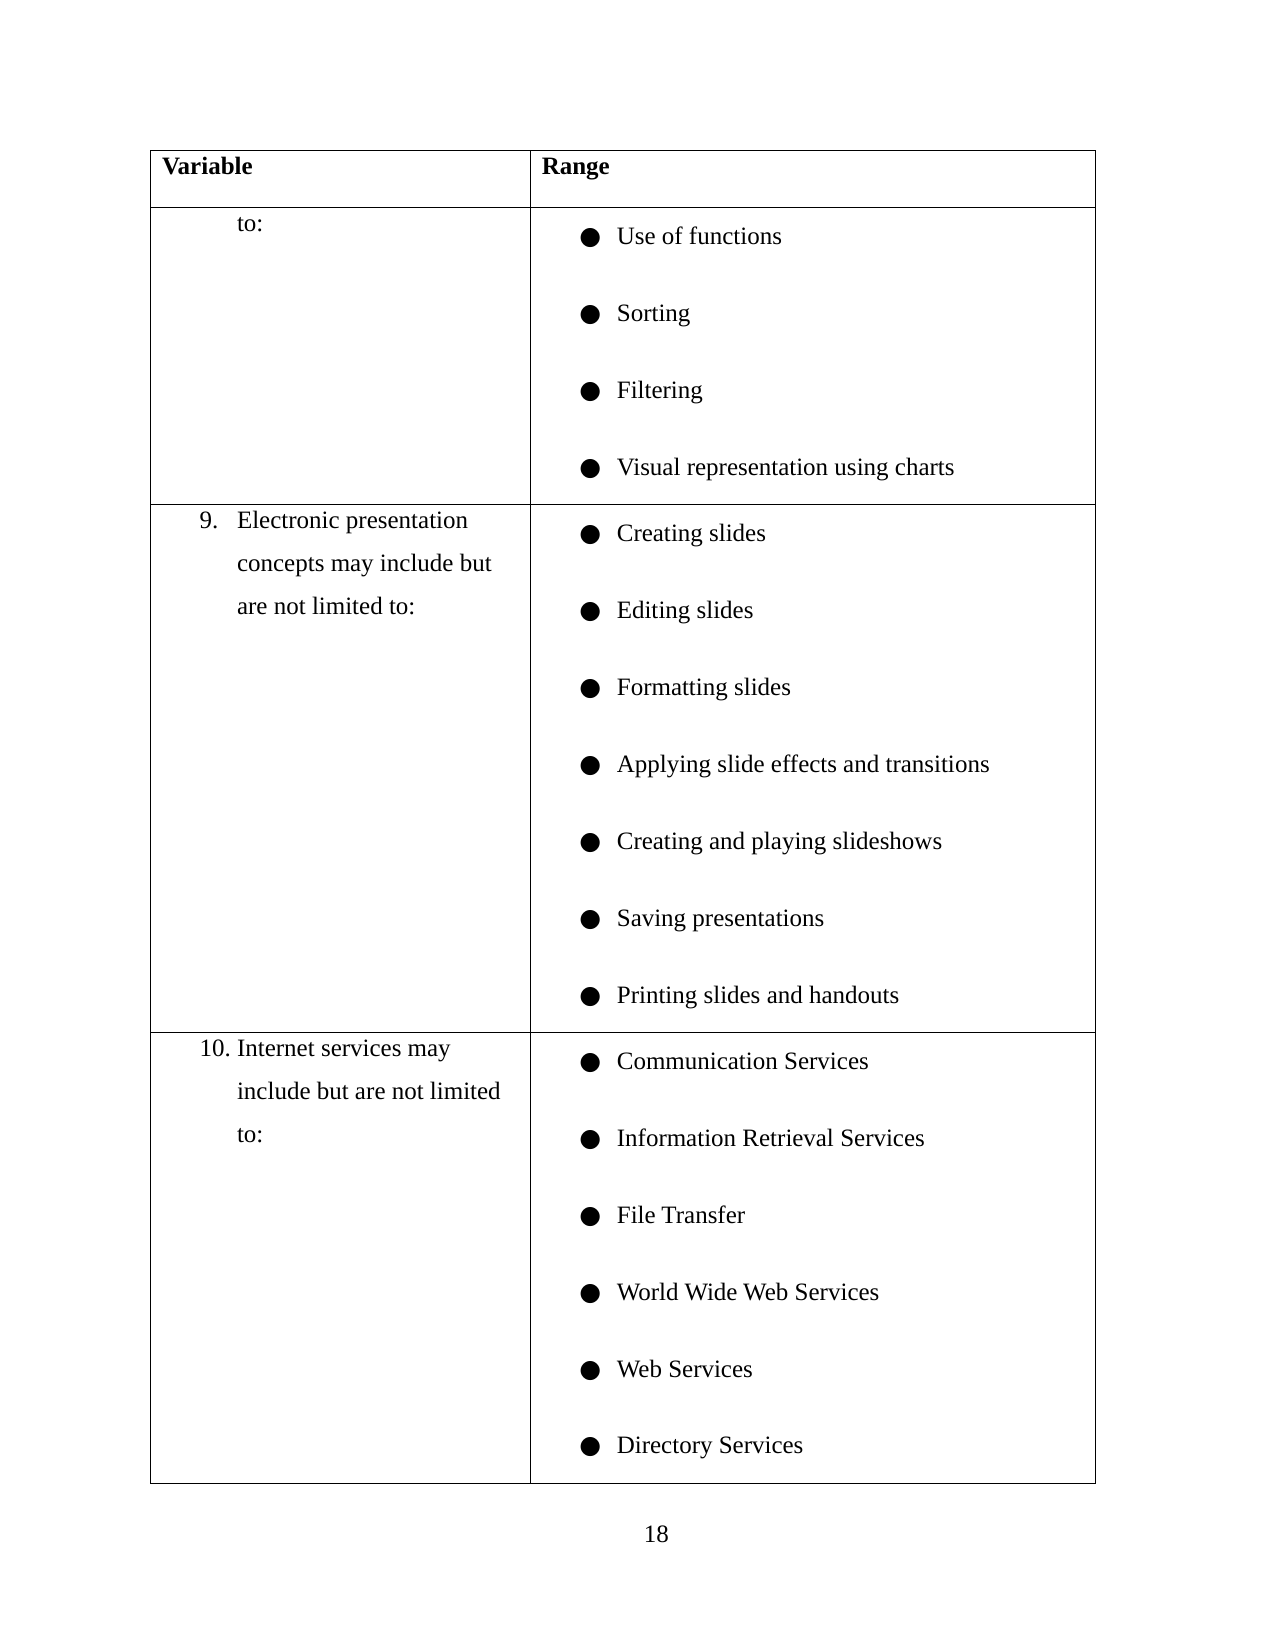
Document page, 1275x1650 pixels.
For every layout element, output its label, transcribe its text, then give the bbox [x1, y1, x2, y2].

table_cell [531, 1033, 1095, 1482]
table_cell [151, 208, 530, 504]
table_cell Electronic presentation concepts may include but are not limited to: [151, 505, 530, 1032]
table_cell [531, 208, 1095, 504]
table_cell Creating slides Editing slides Formatting slides Applying slide effects and transitions Creating and playing slideshows Saving presentations Printing slides and handouts [531, 505, 1095, 1032]
table_header Variable [151, 151, 530, 207]
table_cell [151, 1033, 530, 1482]
table_header Range [531, 151, 1095, 207]
